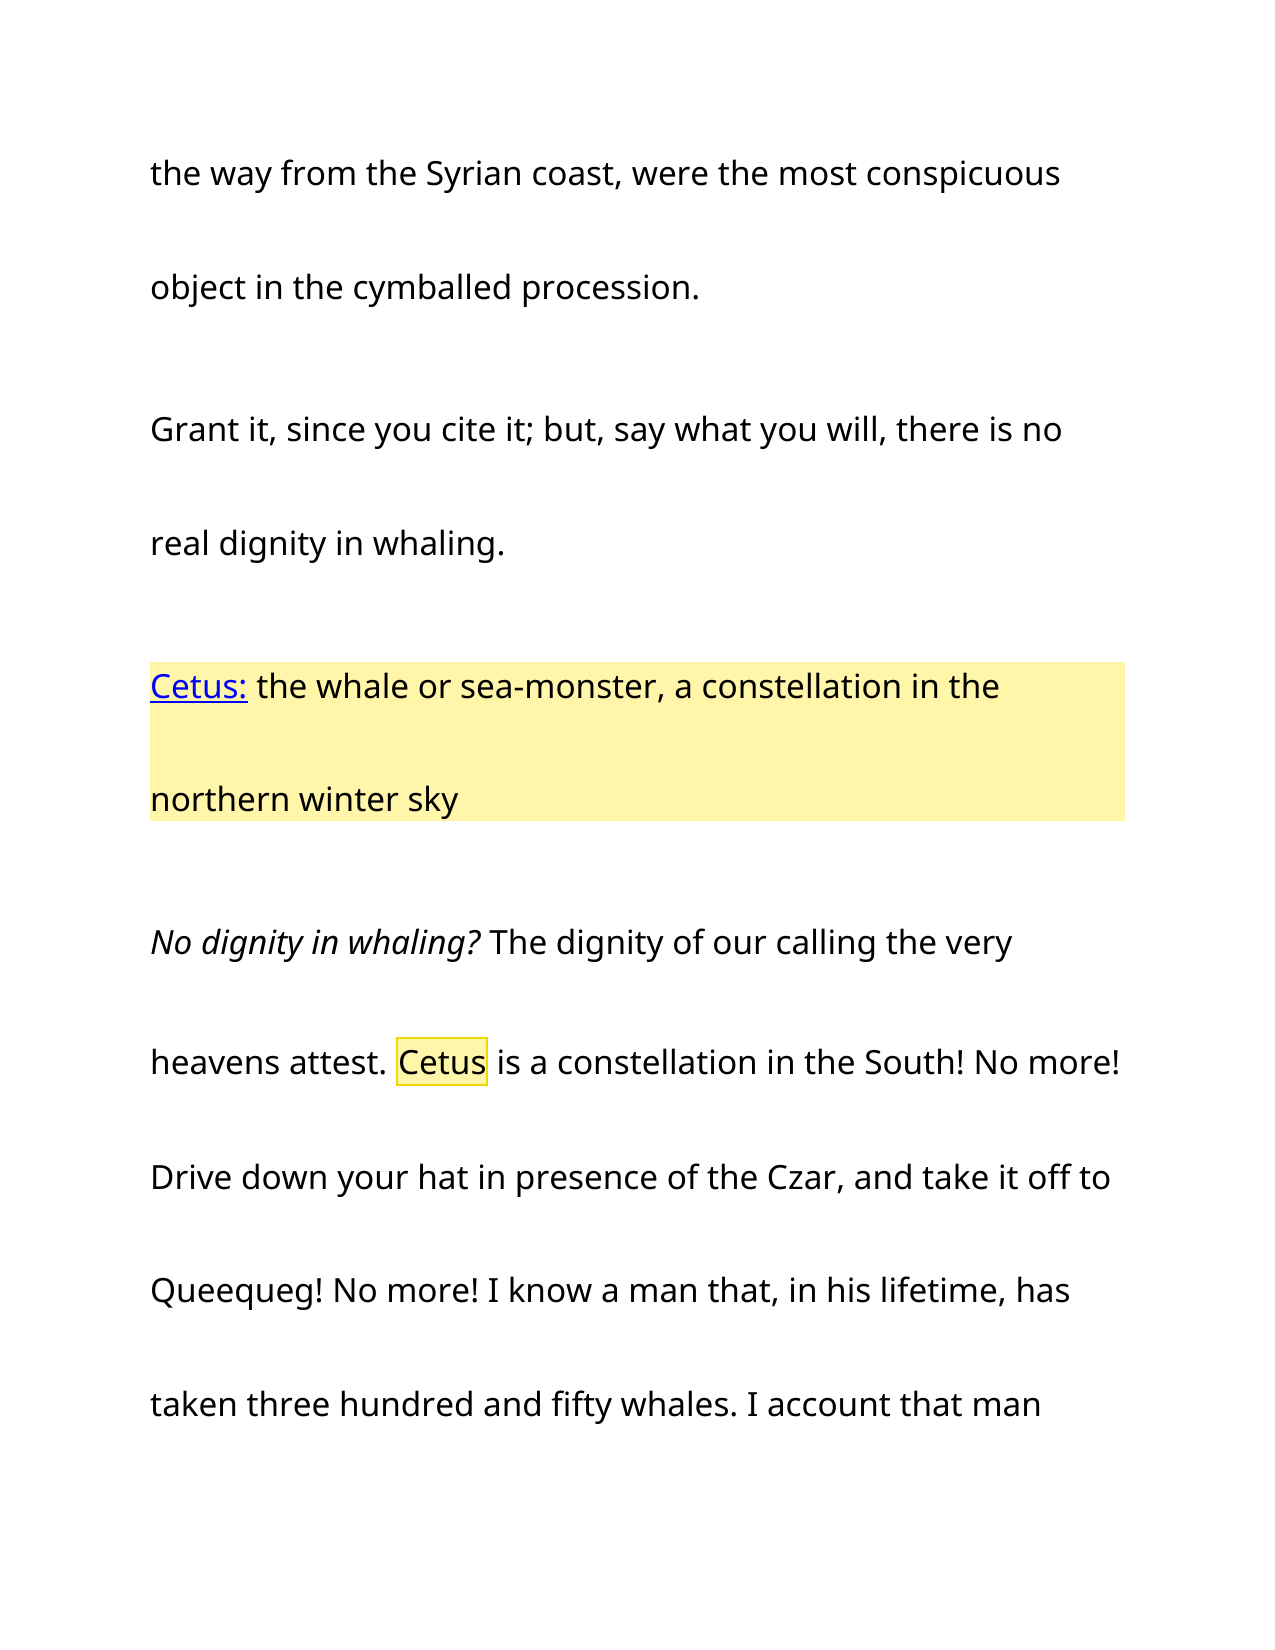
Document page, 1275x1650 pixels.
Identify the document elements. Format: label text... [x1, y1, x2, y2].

text Cetus: the whale or sea-monster, a constellation in the northern winter sky [150, 662, 1125, 821]
text Grant it, since you cite it; but, say what you will, there is no real dignity in whaling. [150, 406, 1125, 565]
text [150, 150, 1125, 309]
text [150, 919, 1125, 1426]
